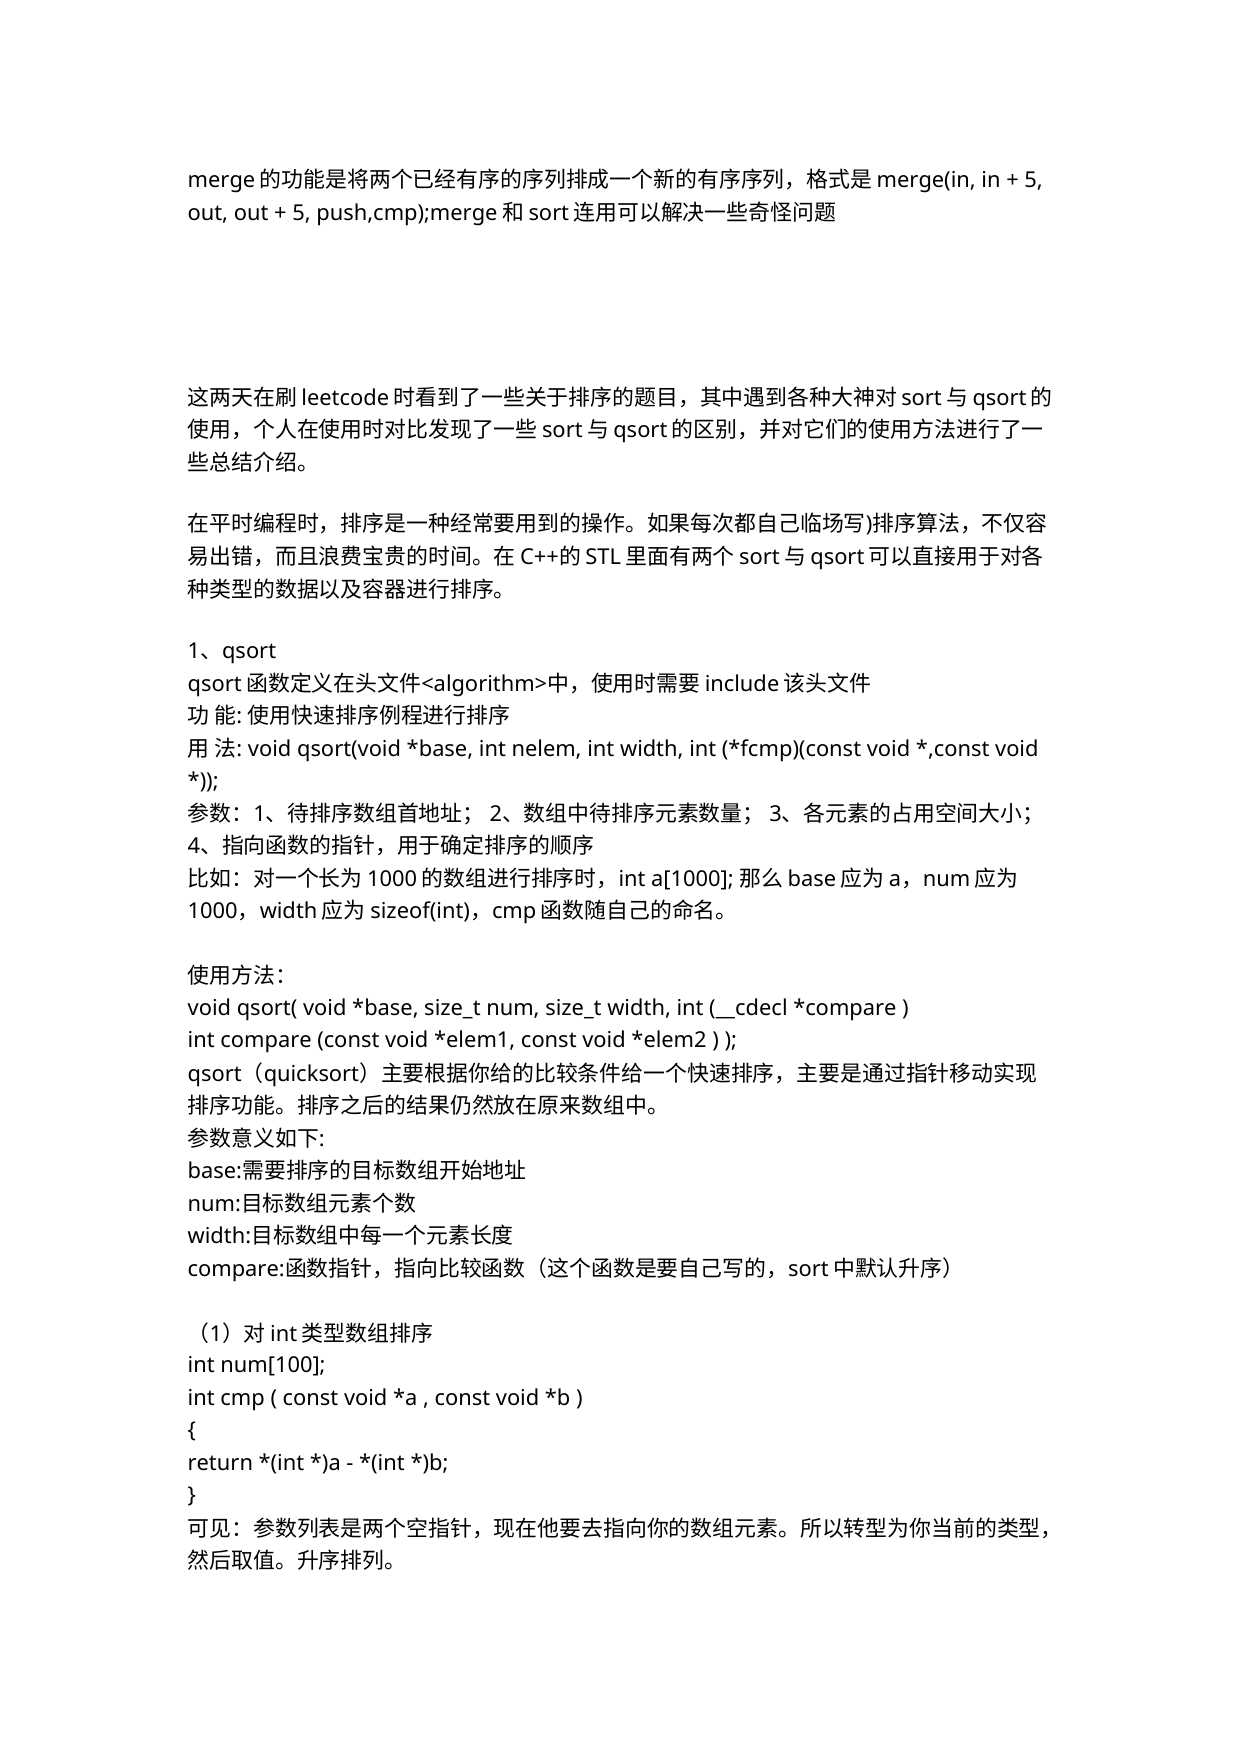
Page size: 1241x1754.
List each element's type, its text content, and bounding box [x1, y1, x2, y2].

text 用 法: void qsort(void *base, int nelem, int width, int (*fcmp)(const void *,const void *)); 参数：1、待排序数组首地址； 2、数组中待排序元素数量； 3、各元素的占用空间大小； 4、指向函数的指针，用于确定排序的顺序 比如：对一个长为1000的数组进行排序时，int a[1000]; 那么base应为a，num应为 1000，width应为 sizeof(int)，cmp函数随自己的命名。 [187, 730, 1053, 925]
text qsort函数定义在头文件<algorithm>中，使用时需要include该头文件 [187, 665, 1053, 698]
text 使用方法： [187, 958, 1053, 990]
text 参数意义如下: [187, 1120, 1053, 1153]
text void qsort( void *base, size_t num, size_t width, int (__cdecl *compare ) int compare (const void *elem1, const void *elem2 ) ); [187, 990, 1053, 1055]
text （1）对int类型数组排序 int num[100]; int cmp ( const void *a , const void *b ) { return *(int *)a - *(int *)b; } [187, 1315, 1053, 1510]
text 1、qsort [187, 633, 1053, 665]
text 功 能: 使用快速排序例程进行排序 [187, 698, 1053, 730]
text 可见：参数列表是两个空指针，现在他要去指向你的数组元素。所以转型为你当前的类型，然后取值。升序排列。 [187, 1510, 1053, 1575]
text merge的功能是将两个已经有序的序列排成一个新的有序序列，格式是merge(in, in + 5, out, out + 5, push,cmp);merge和sort连用可以解决一些奇怪问题 [187, 162, 1053, 227]
text qsort（quicksort）主要根据你给的比较条件给一个快速排序，主要是通过指针移动实现排序功能。排序之后的结果仍然放在原来数组中。 [187, 1055, 1053, 1120]
text 在平时编程时，排序是一种经常要用到的操作。如果每次都自己临场写)排序算法，不仅容易出错，而且浪费宝贵的时间。在C++的STL里面有两个sort与qsort可以直接用于对各种类型的数据以及容器进行排序。 [187, 506, 1053, 604]
text base:需要排序的目标数组开始地址 num:目标数组元素个数 width:目标数组中每一个元素长度 compare:函数指针，指向比较函数（这个函数是要自己写的，sort中默认升序） [187, 1153, 1053, 1283]
text 这两天在刷leetcode时看到了一些关于排序的题目，其中遇到各种大神对sort与qsort的使用，个人在使用时对比发现了一些sort与qsort的区别，并对它们的使用方法进行了一些总结介绍。 [187, 379, 1053, 477]
